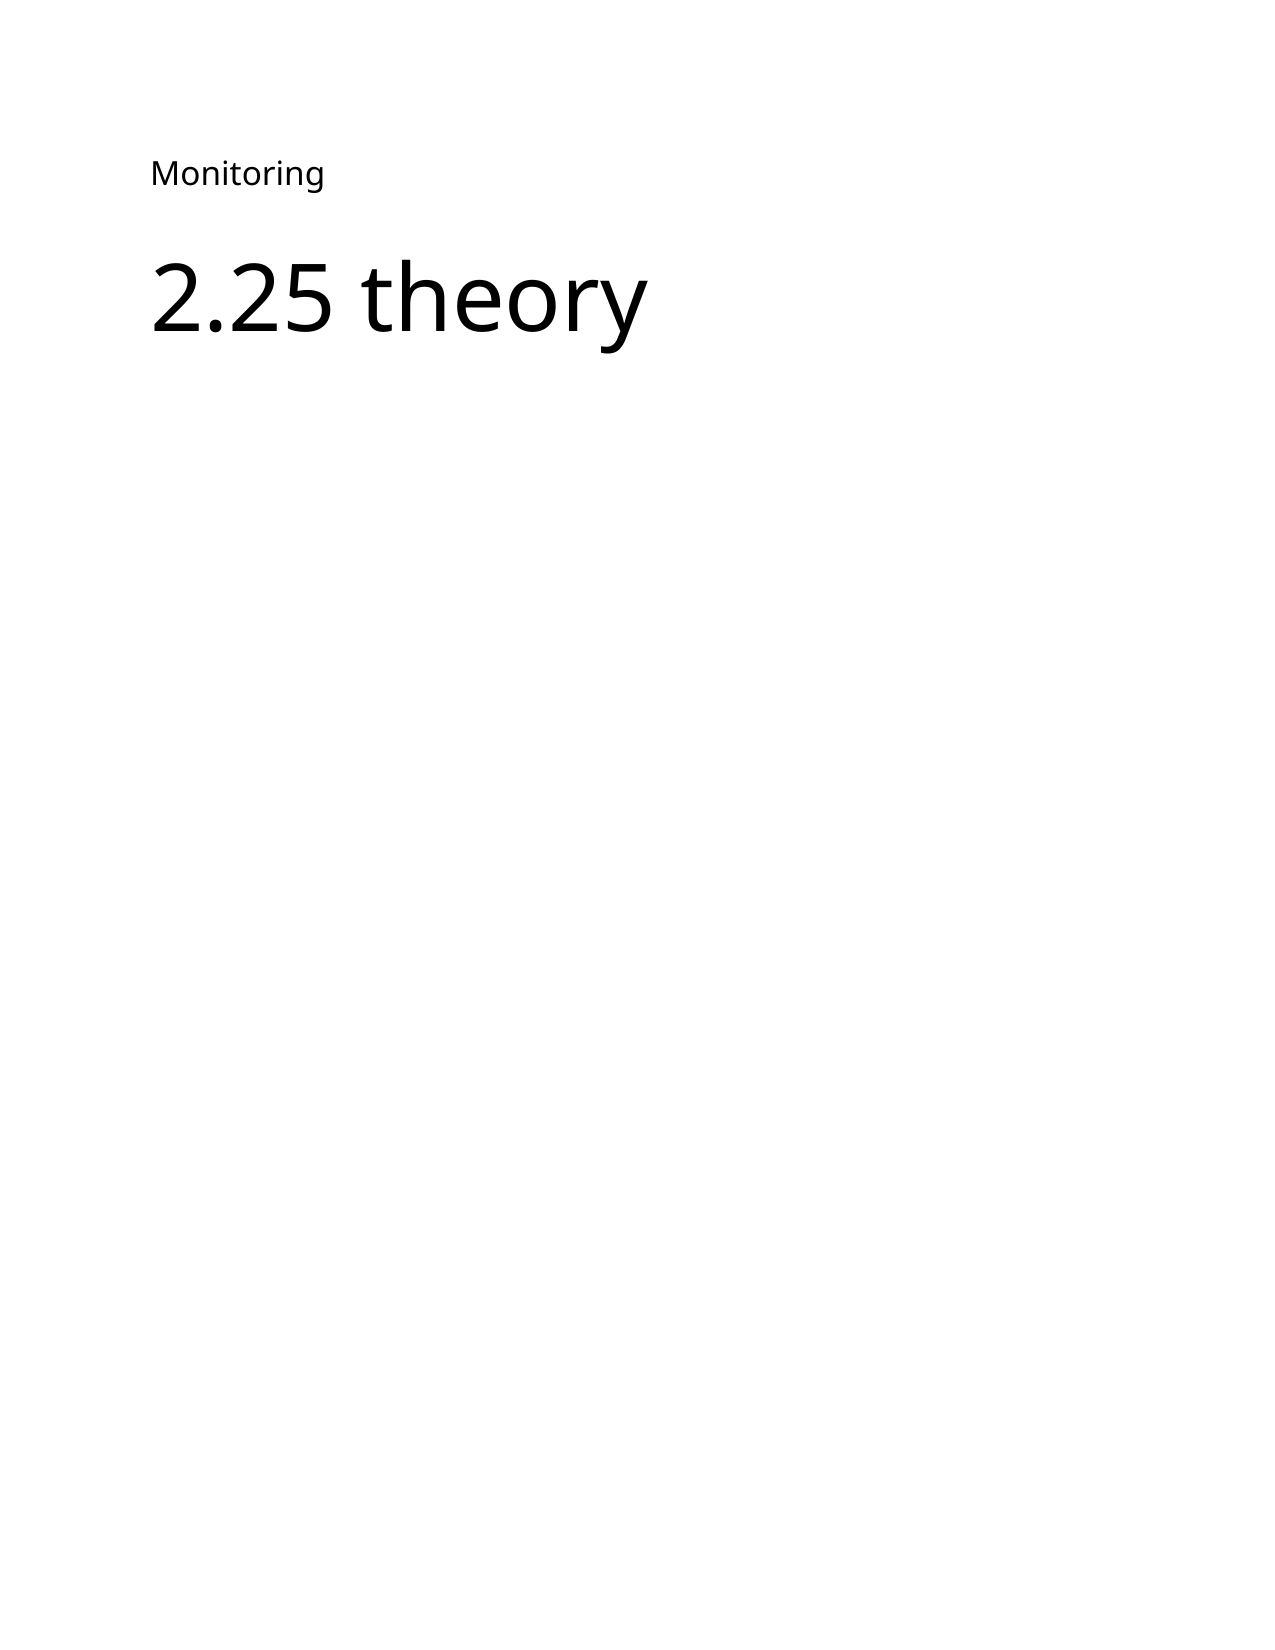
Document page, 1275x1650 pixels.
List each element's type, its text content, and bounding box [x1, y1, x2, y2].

text 2.25 theory [150, 231, 1125, 359]
text Monitoring [150, 150, 1125, 195]
